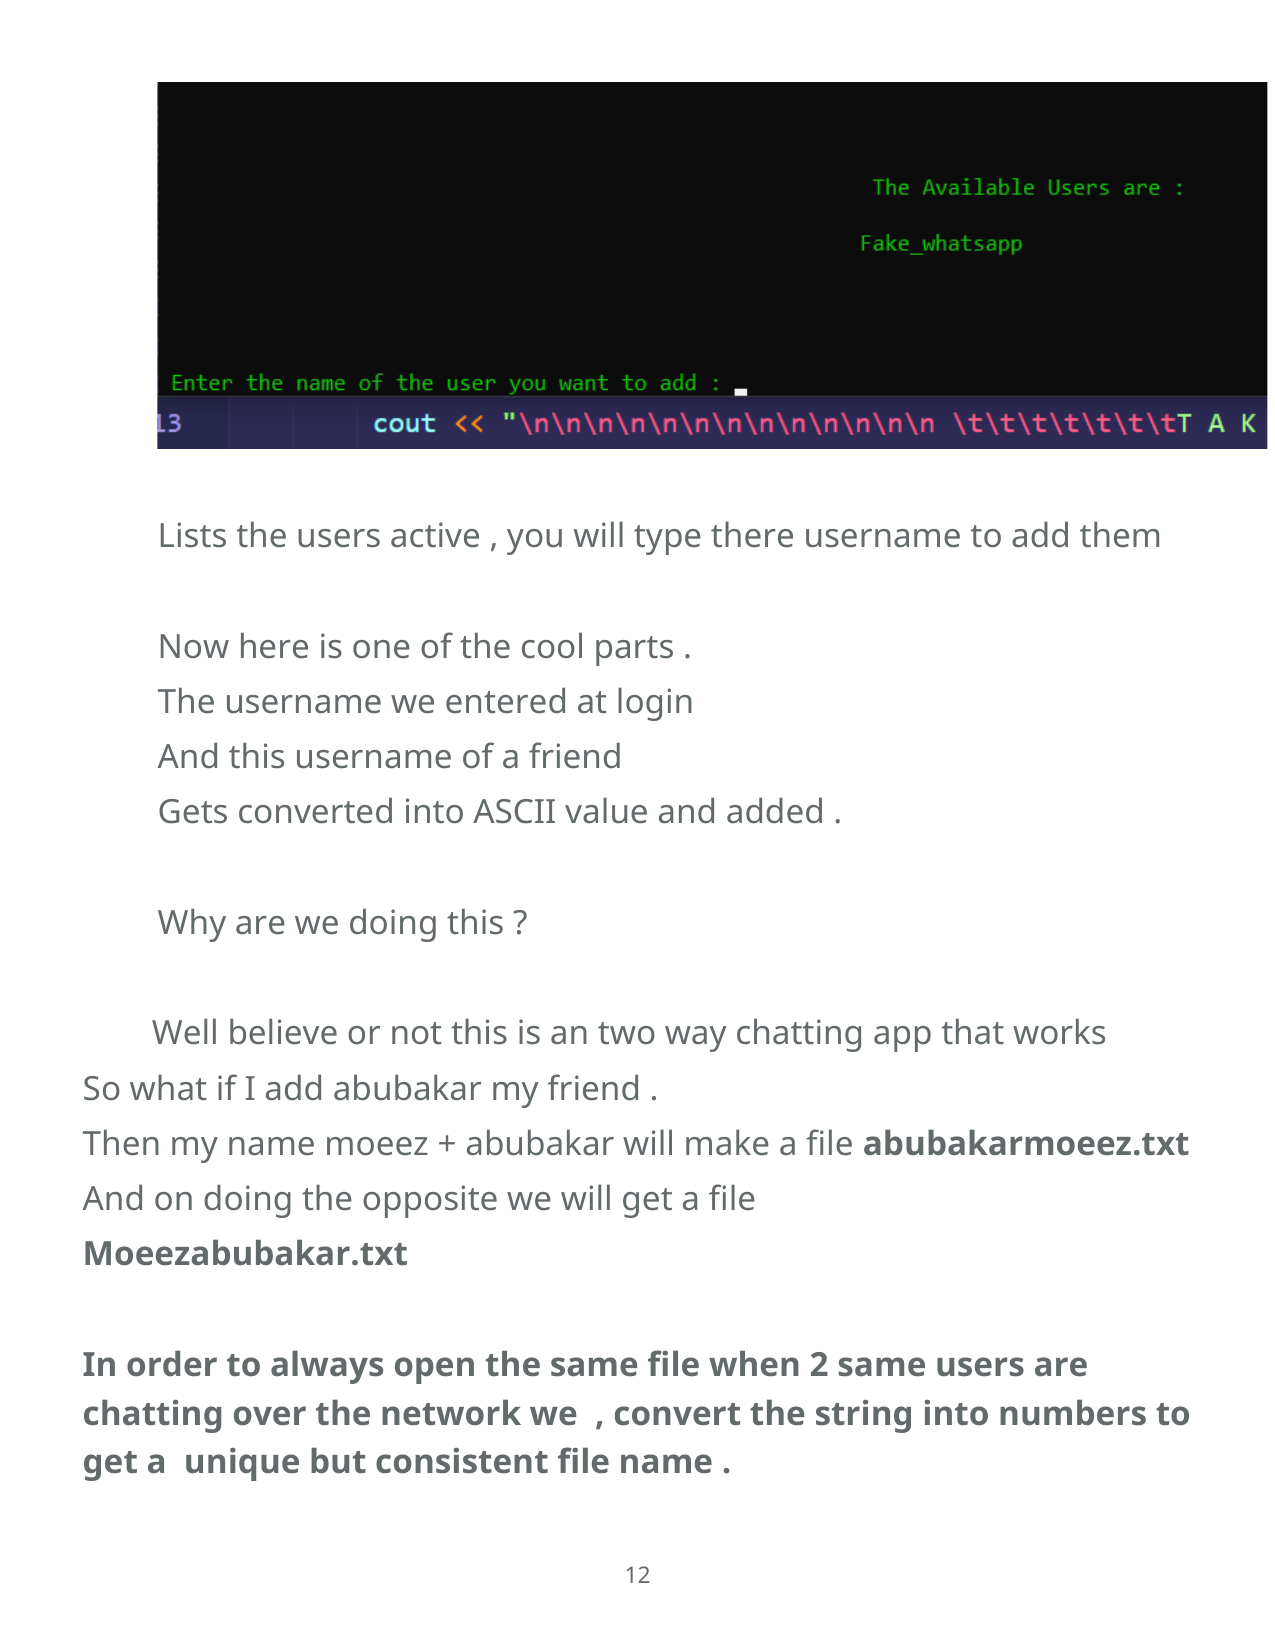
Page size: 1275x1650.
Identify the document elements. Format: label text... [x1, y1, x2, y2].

text Lists the users active , you will type there username to add them [82, 512, 1192, 558]
text Moeezabubakar.txt [82, 1230, 1192, 1275]
text Then my name moeez + abubakar will make a file abubakarmoeez.txt [82, 1119, 1192, 1165]
text Well believe or not this is an two way chatting app that works [82, 1009, 1192, 1054]
text Why are we doing this ? [82, 899, 1192, 944]
text The username we entered at login [82, 678, 1192, 723]
text In order to always open the same file when 2 same users are chatting over the network we , convert the string into numbers to get a unique but consistent file name . [82, 1340, 1192, 1484]
text So what if I add abubakar my friend . [82, 1064, 1192, 1110]
text Now here is one of the cool parts . [82, 623, 1192, 668]
text Gets converted into ASCII value and added . [82, 788, 1192, 834]
text And this username of a friend [82, 733, 1192, 778]
picture [157, 82, 1268, 449]
text And on doing the opposite we will get a file [82, 1175, 1192, 1220]
